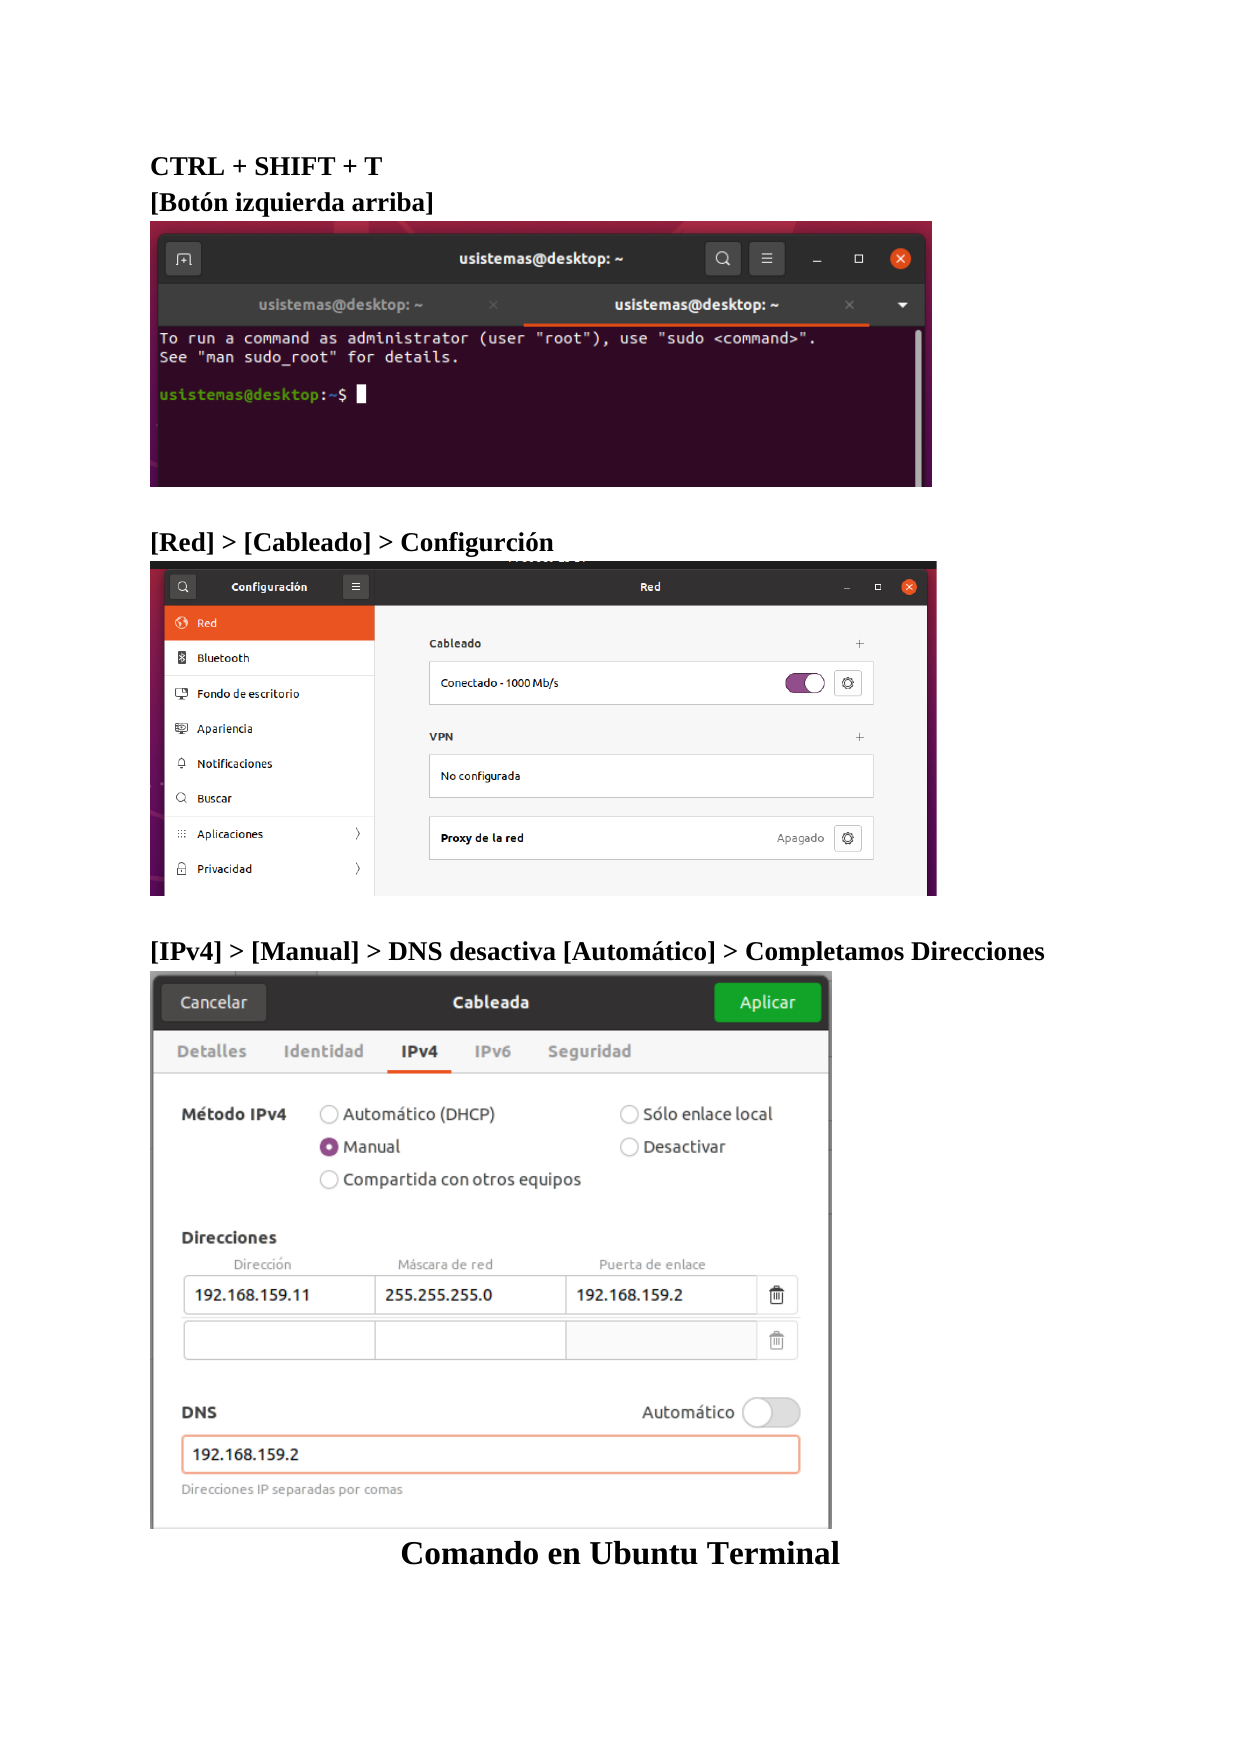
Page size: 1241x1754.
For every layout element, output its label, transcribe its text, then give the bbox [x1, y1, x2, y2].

text [IPv4] > [Manual] > DNS desactiva [Automático] > Completamos Direcciones [150, 935, 1090, 966]
text Comando en Ubuntu Terminal [150, 1533, 1090, 1571]
picture [150, 971, 832, 1529]
text [Botón izquierda arriba] [150, 186, 1090, 217]
text [Red] > [Cableado] > Configurción [150, 490, 1090, 557]
picture [150, 561, 937, 896]
picture [150, 221, 932, 487]
text CTRL + SHIFT + T [150, 150, 1090, 181]
